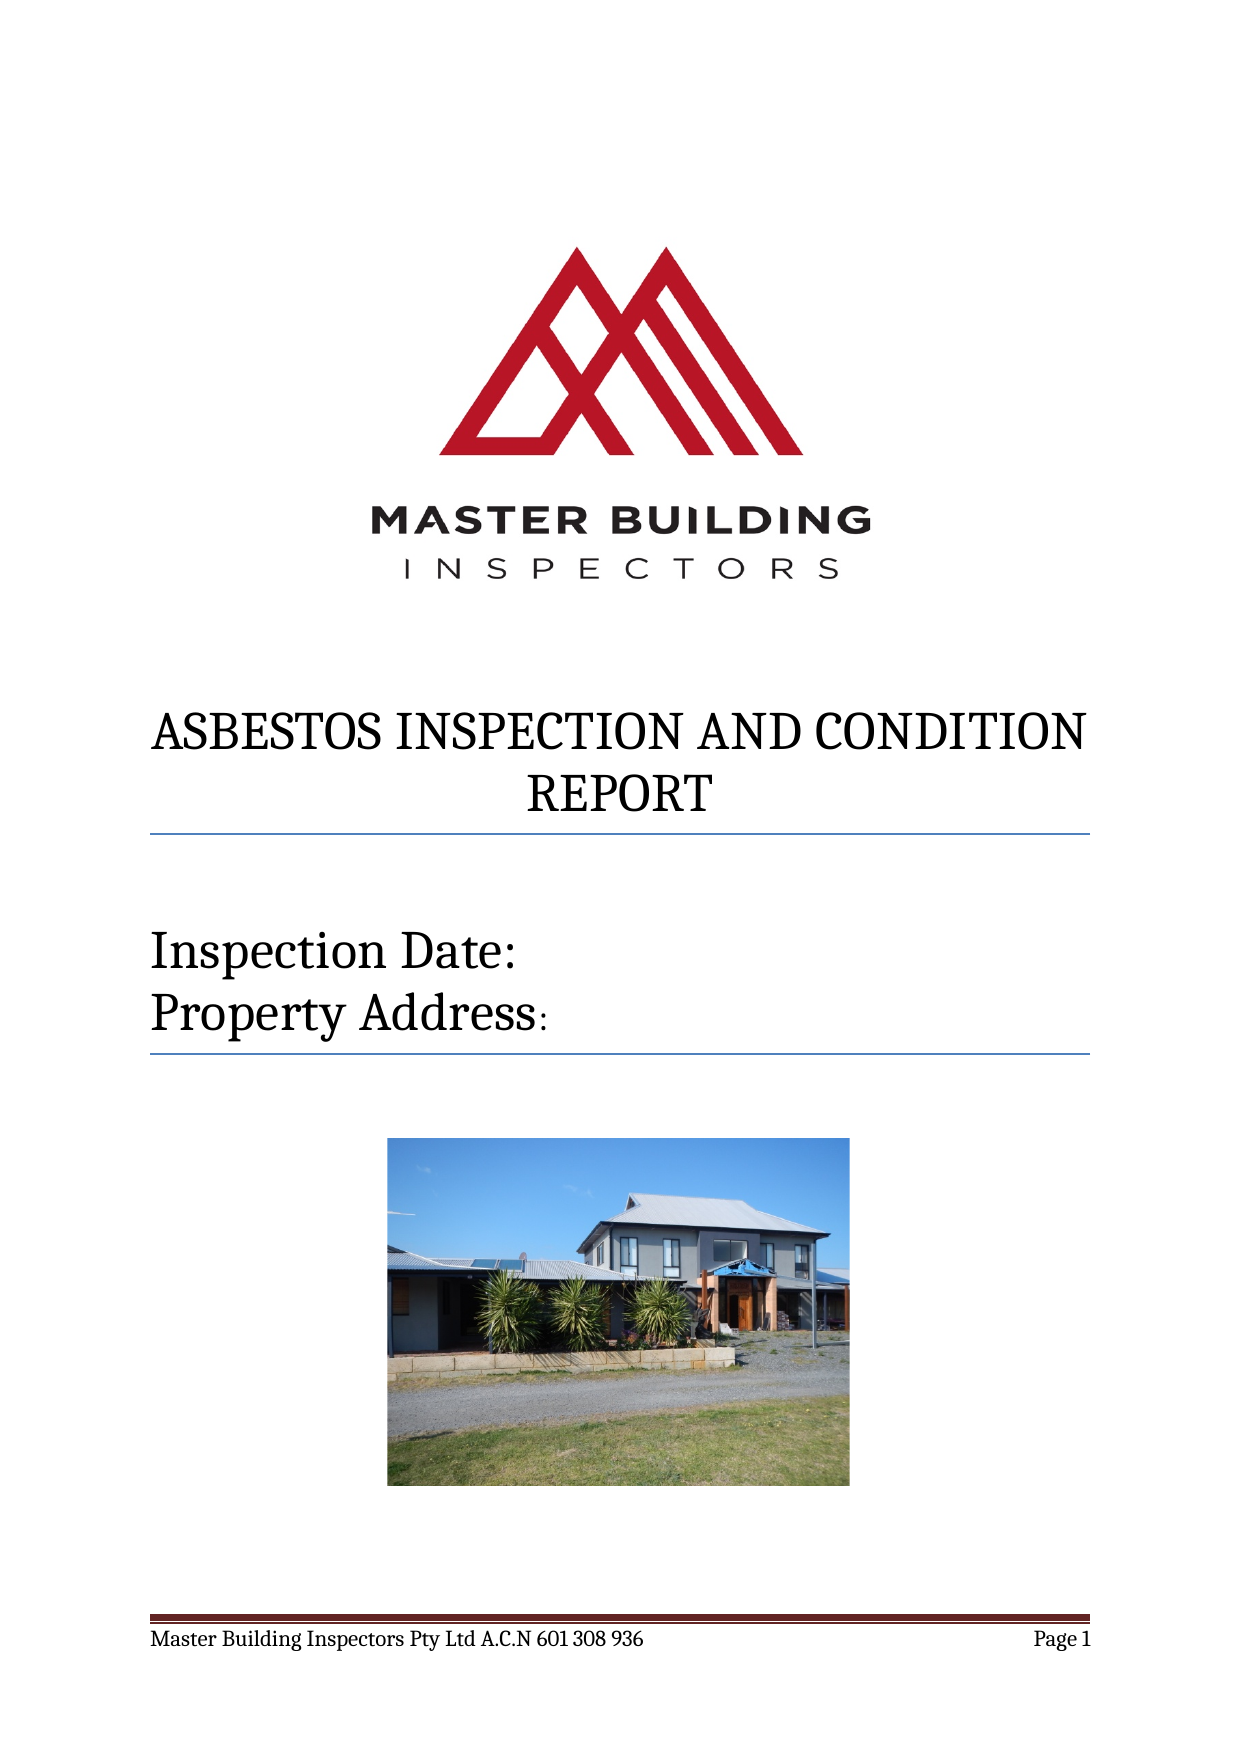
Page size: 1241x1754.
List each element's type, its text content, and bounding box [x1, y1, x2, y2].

title Property Address: [150, 982, 1090, 1053]
title Inspection Date: [150, 920, 1090, 982]
picture [387, 1138, 850, 1486]
picture [294, 150, 948, 676]
title ASBESTOS INSPECTION AND CONDITION REPORT [150, 700, 1090, 833]
